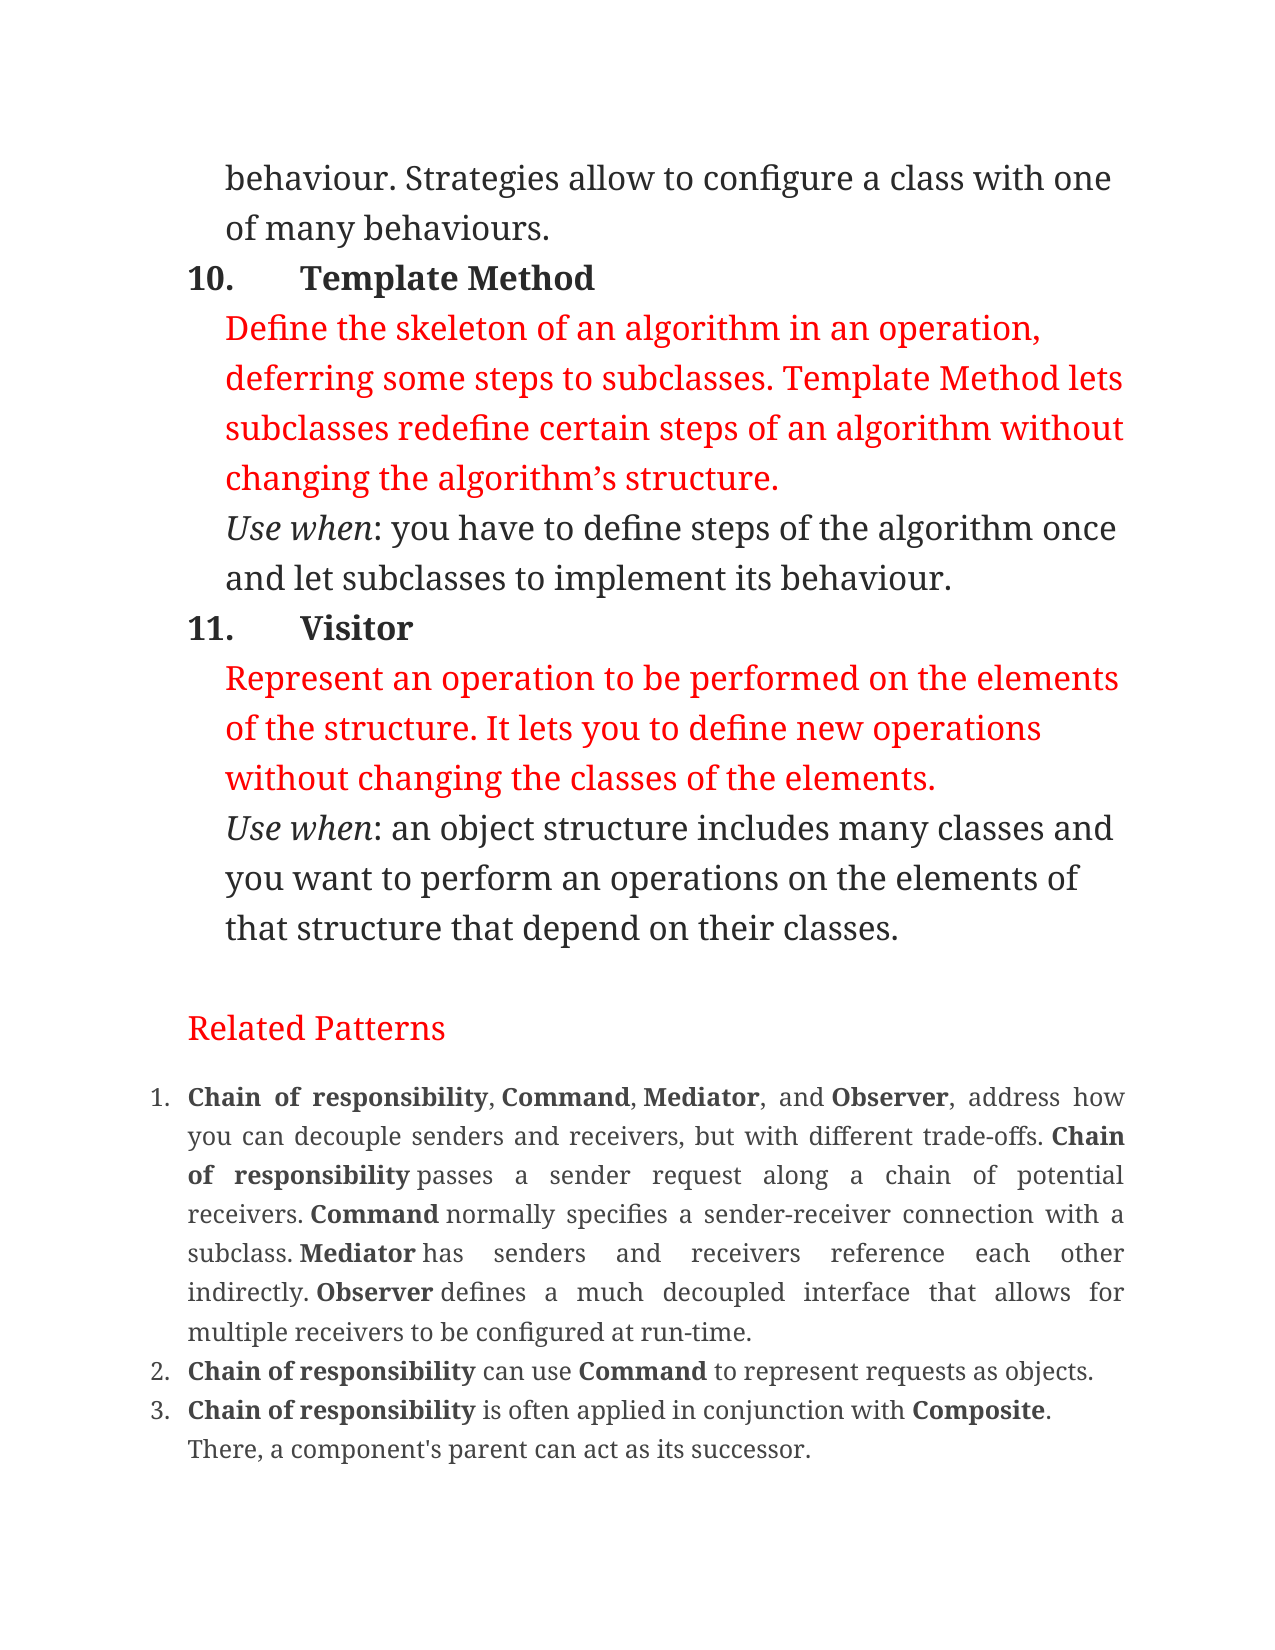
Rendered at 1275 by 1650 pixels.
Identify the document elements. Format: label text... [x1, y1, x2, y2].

list Chain of responsibility can use Command to represent requests as objects. [150, 1353, 1125, 1387]
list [187, 150, 1125, 250]
text Related Patterns [187, 1000, 1125, 1050]
list Template Method Define the skeleton of an algorithm in an operation, deferring some steps to subclasses. Template Method lets subclasses redefine certain steps of an algorithm without changing the algorithm’s structure. Use when: you have to define steps of the algorithm once and let subclasses to implement its behaviour. [187, 250, 1125, 600]
list Chain of responsibility is often applied in conjunction with Composite. There, a component's parent can act as its successor. [150, 1392, 1125, 1466]
list Chain of responsibility, Command, Mediator, and Observer, address how you can decouple senders and receivers, but with different trade-offs. Chain of responsibility passes a sender request along a chain of potential receivers. Command normally specifies a sender-receiver connection with a subclass. Mediator has senders and receivers reference each other indirectly. Observer defines a much decoupled interface that allows for multiple receivers to be configured at run-time. [150, 1079, 1125, 1348]
list Visitor Represent an operation to be performed on the elements of the structure. It lets you to define new operations without changing the classes of the elements. Use when: an object structure includes many classes and you want to perform an operations on the elements of that structure that depend on their classes. [187, 600, 1125, 950]
